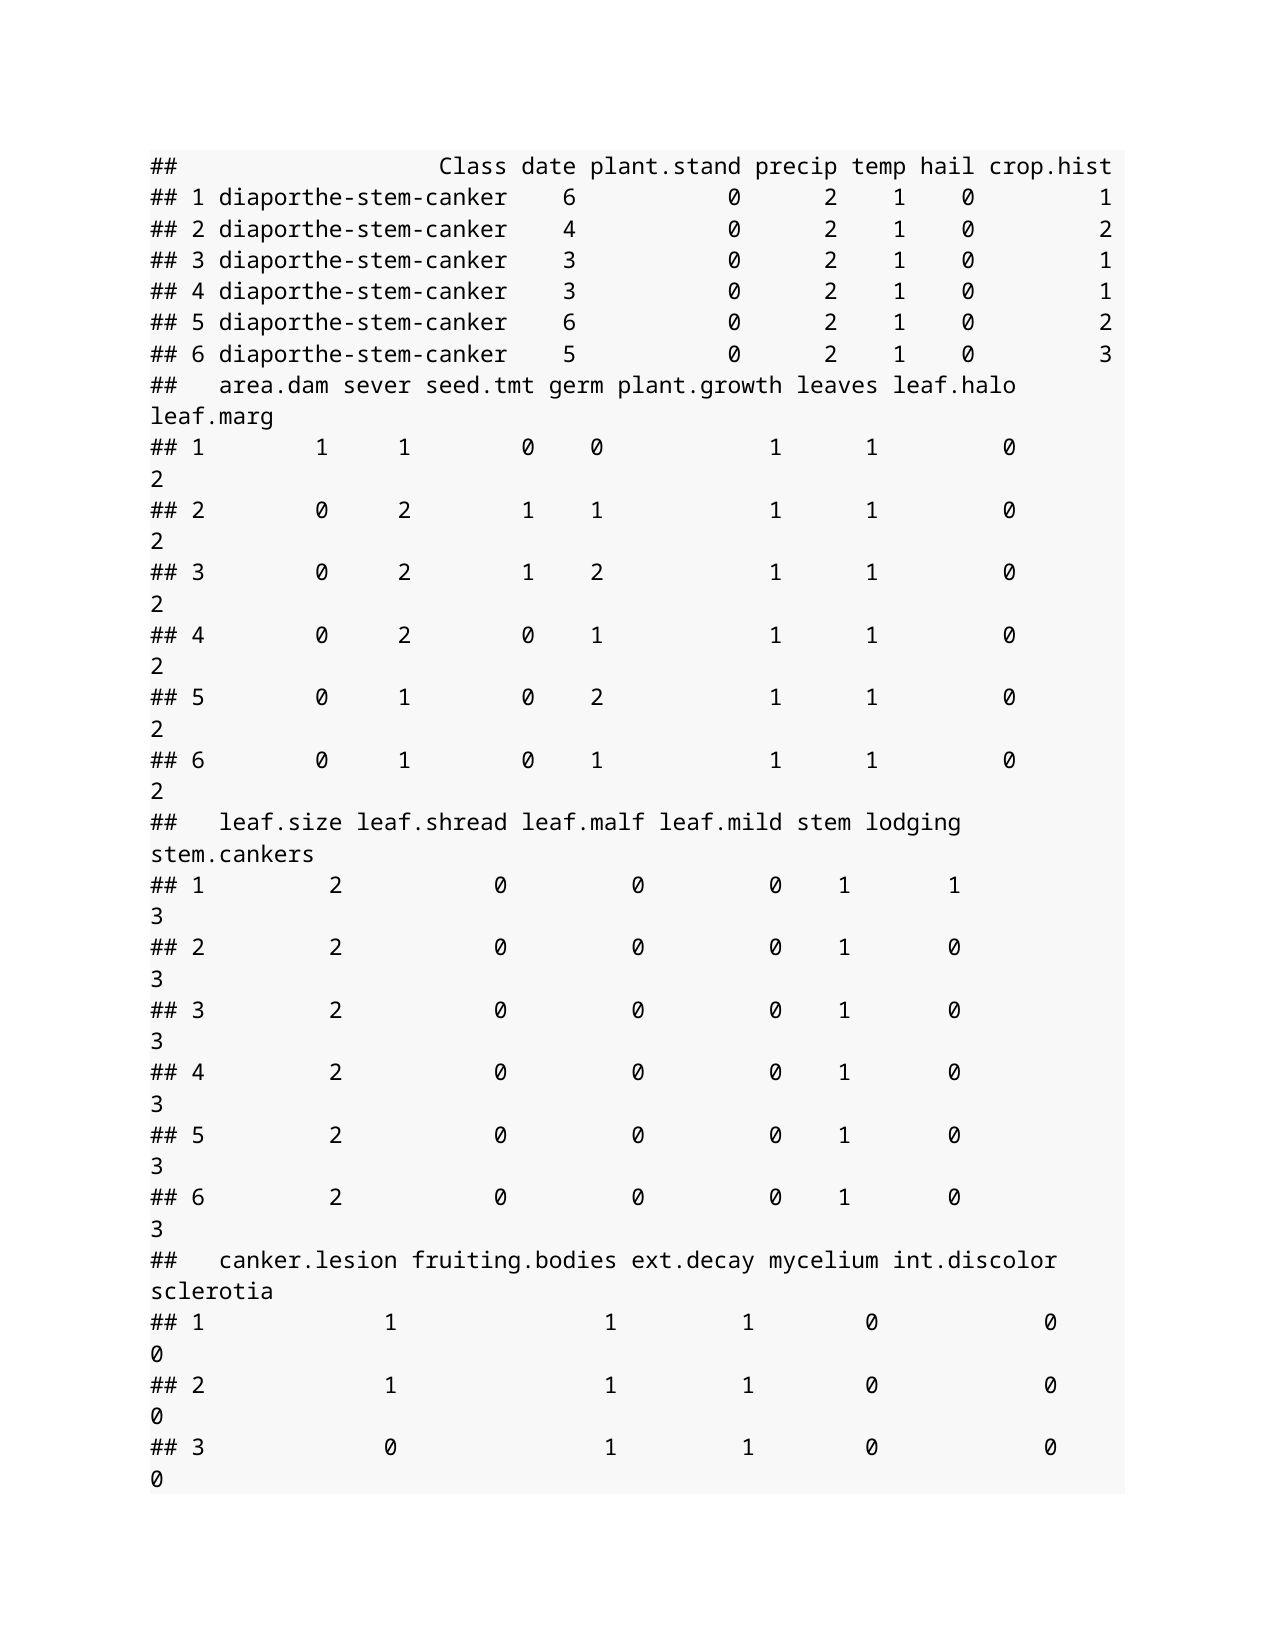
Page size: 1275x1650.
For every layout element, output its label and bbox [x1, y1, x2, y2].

text [150, 150, 1125, 1494]
